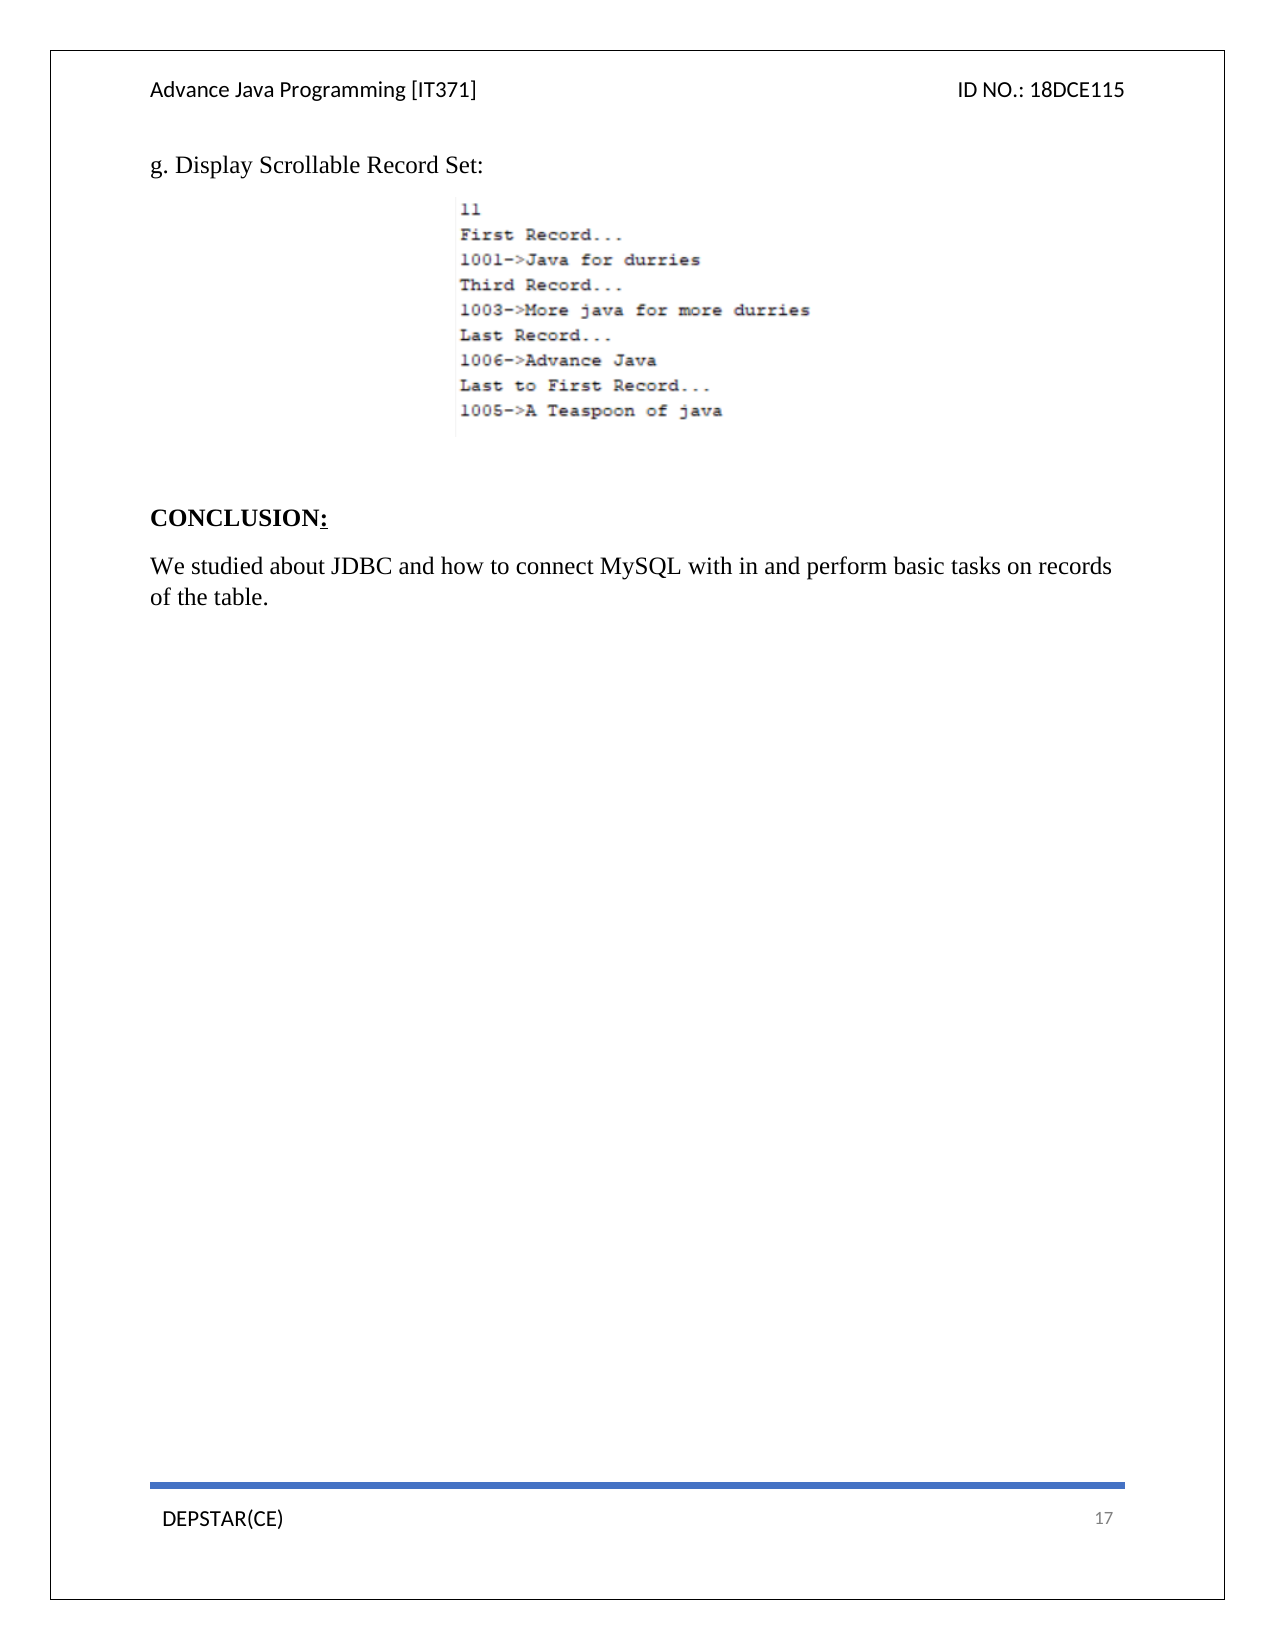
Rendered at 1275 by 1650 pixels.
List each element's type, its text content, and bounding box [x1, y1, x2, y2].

text We studied about JDBC and how to connect MySQL with in and perform basic tasks on records of the table. [150, 551, 1125, 611]
picture [455, 197, 821, 437]
text g. Display Scrollable Record Set: [150, 150, 1125, 179]
text CONCLUSION: [150, 503, 1125, 532]
